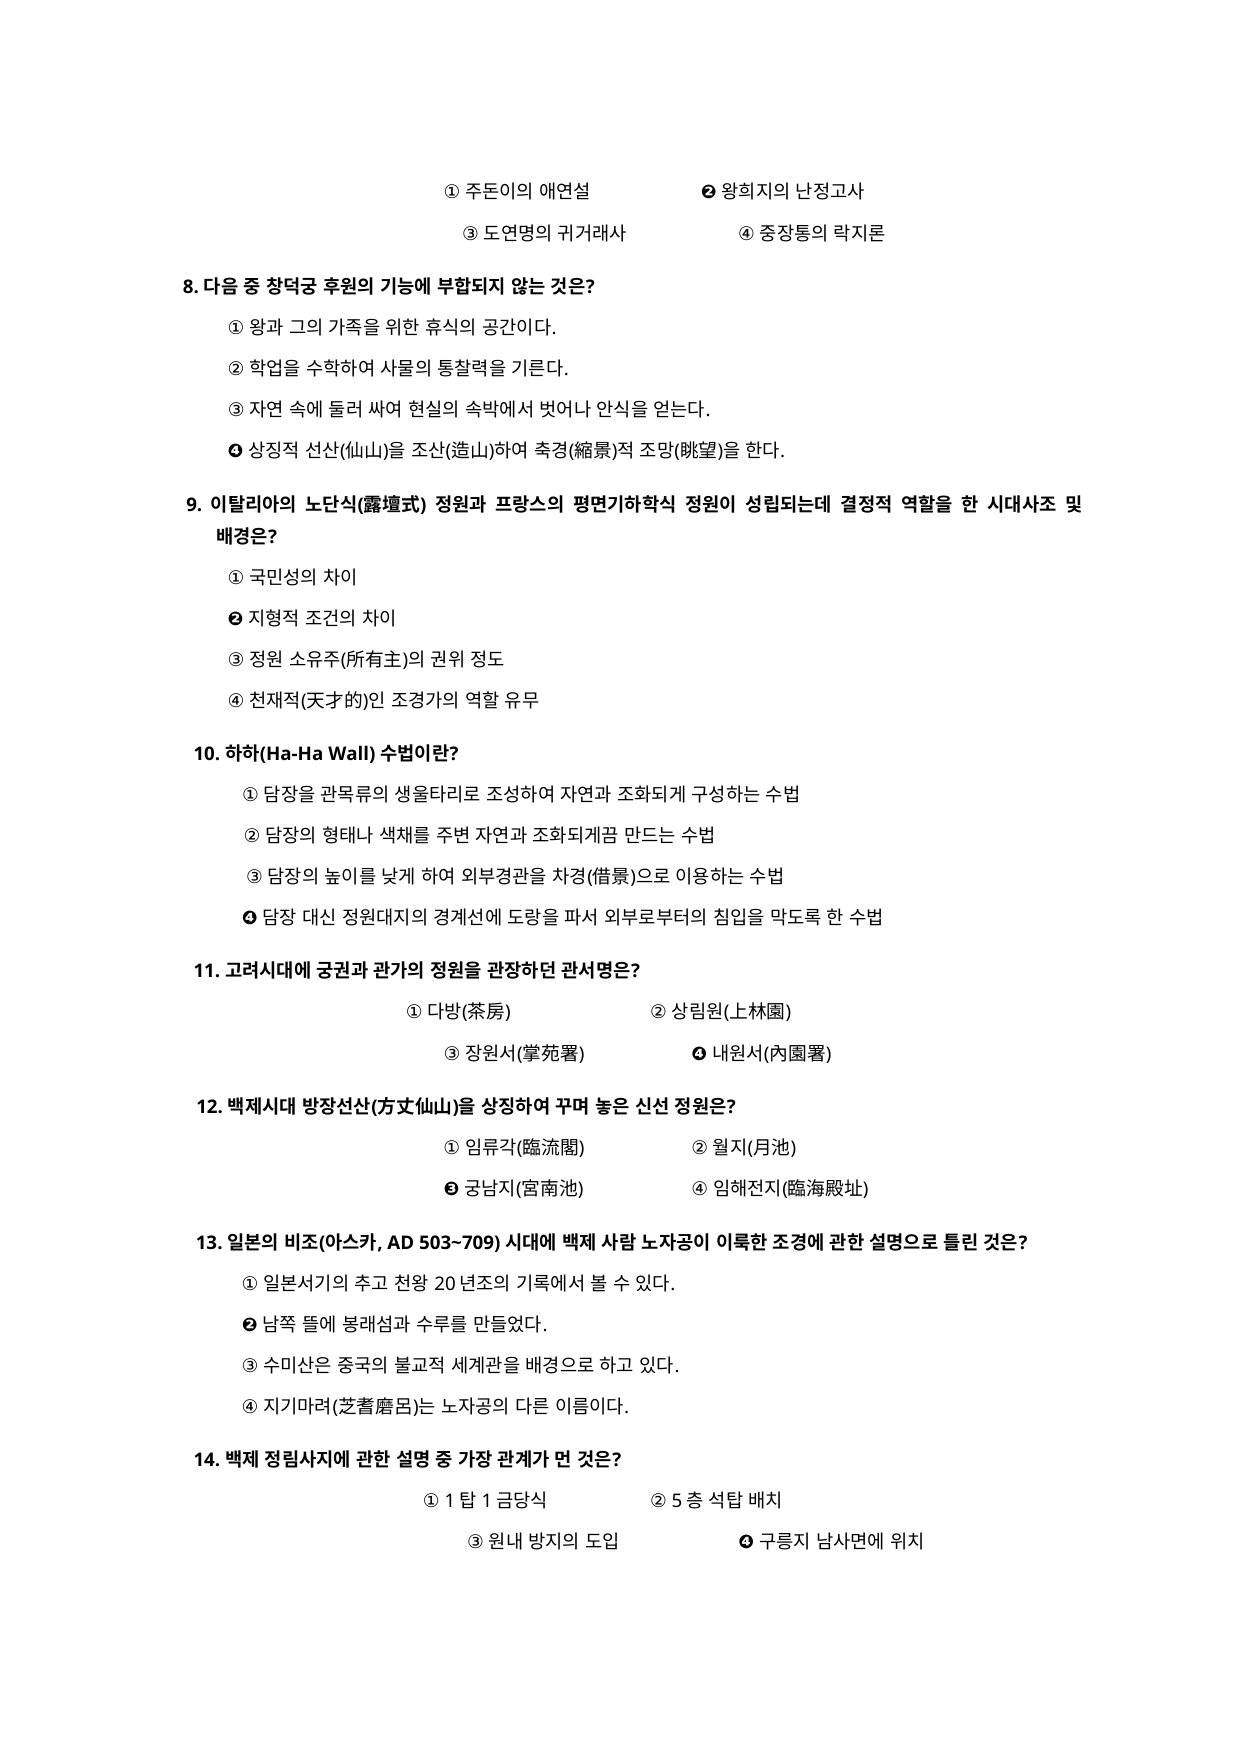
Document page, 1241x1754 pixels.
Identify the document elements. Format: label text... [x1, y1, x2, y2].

text ② 학업을 수학하여 사물의 통찰력을 기른다. [213, 354, 1084, 381]
text ① 주돈이의 애연설 ❷ 왕희지의 난정고사 [428, 177, 1084, 204]
text ④ 지기마려(芝耆磨呂)는 노자공의 다른 이름이다. [222, 1391, 1084, 1418]
text ③ 원내 방지의 도입 ❹ 구릉지 남사면에 위치 [447, 1527, 1084, 1554]
text ❹ 상징적 선산(仙山)을 조산(造山)하여 축경(縮景)적 조망(眺望)을 한다. [213, 436, 1084, 463]
text ① 왕과 그의 가족을 위한 휴식의 공간이다. [213, 313, 1084, 340]
text 14. 백제 정림사지에 관한 설명 중 가장 관계가 먼 것은? [193, 1445, 1084, 1472]
text ③ 자연 속에 둘러 싸여 현실의 속박에서 벗어나 안식을 얻는다. [213, 395, 1084, 422]
text ① 국민성의 차이 [213, 563, 1084, 590]
text ④ 천재적(天才的)인 조경가의 역할 유무 [213, 686, 1084, 713]
text ③ 도연명의 귀거래사 ④ 중장통의 락지론 [447, 218, 1084, 246]
text 11. 고려시대에 궁권과 관가의 정원을 관장하던 관서명은? [193, 956, 1084, 983]
text ② 담장의 형태나 색채를 주변 자연과 조화되게끔 만드는 수법 [224, 821, 1084, 848]
text 13. 일본의 비조(아스카, AD 503~709) 시대에 백제 사람 노자공이 이룩한 조경에 관한 설명으로 틀린 것은? [196, 1228, 1084, 1255]
text ① 담장을 관목류의 생울타리로 조성하여 자연과 조화되게 구성하는 수법 [222, 780, 1084, 807]
text ③ 장원서(掌苑署) ❹ 내원서(內園署) [424, 1038, 1084, 1065]
text 10. 하하(Ha-Ha Wall) 수법이란? [193, 739, 1084, 766]
text ③ 수미산은 중국의 불교적 세계관을 배경으로 하고 있다. [222, 1350, 1084, 1378]
text ③ 담장의 높이를 낮게 하여 외부경관을 차경(借景)으로 이용하는 수법 [226, 862, 1084, 889]
text ① 다방(茶房) ② 상림원(上林園) [386, 997, 1084, 1024]
text ① 일본서기의 추고 천왕 20년조의 기록에서 볼 수 있다. [222, 1268, 1084, 1296]
text ❷ 남쪽 뜰에 봉래섬과 수루를 만들었다. [222, 1309, 1084, 1337]
text ① 임류각(臨流閣) ② 월지(月池) [423, 1133, 1084, 1160]
text 12. 백제시대 방장선산(方丈仙山)을 상징하여 꾸며 놓은 신선 정원은? [196, 1092, 1084, 1119]
text ③ 정원 소유주(所有主)의 권위 정도 [213, 644, 1084, 672]
text 8. 다음 중 창덕궁 후원의 기능에 부합되지 않는 것은? [183, 272, 1084, 299]
text ❷ 지형적 조건의 차이 [213, 604, 1084, 631]
text 9. 이탈리아의 노단식(露壇式) 정원과 프랑스의 평면기하학식 정원이 성립되는데 결정적 역할을 한 시대사조 및 배경은? [186, 489, 1084, 549]
text ❹ 담장 대신 정원대지의 경계선에 도랑을 파서 외부로부터의 침입을 막도록 한 수법 [222, 903, 1084, 930]
text ① 1탑 1금당식 ② 5층 석탑 배치 [403, 1486, 1084, 1513]
text ❸ 궁남지(宮南池) ④ 임해전지(臨海殿址) [424, 1174, 1084, 1201]
